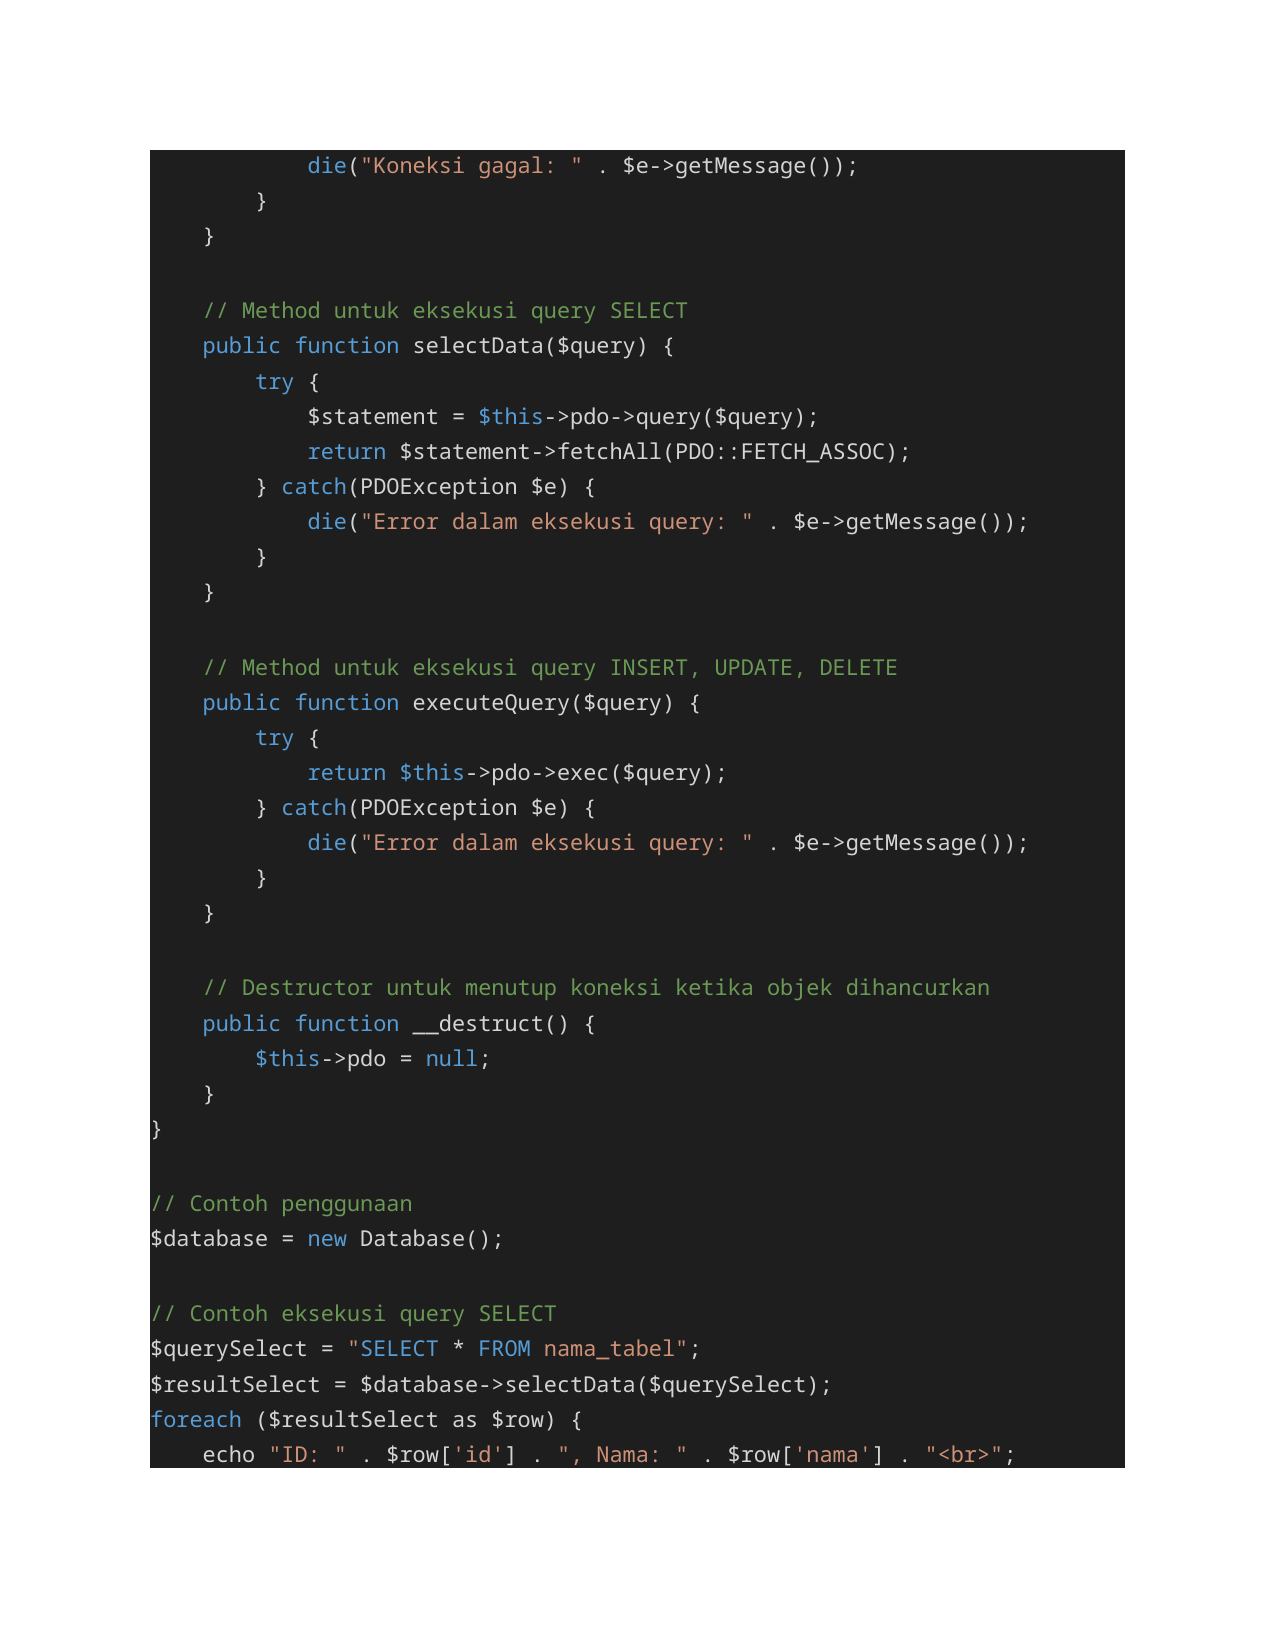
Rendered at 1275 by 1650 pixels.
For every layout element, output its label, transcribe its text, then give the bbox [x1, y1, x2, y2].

text die("Error dalam eksekusi query: " . $e->getMessage()); [150, 506, 1125, 536]
text return $this->pdo->exec($query); [150, 757, 1125, 787]
text } [150, 185, 1125, 215]
text // Method untuk eksekusi query SELECT [150, 295, 1125, 325]
text return $statement->fetchAll(PDO::FETCH_ASSOC); [150, 436, 1125, 466]
text public function selectData($query) { [150, 331, 1125, 360]
text } [150, 1113, 1125, 1143]
text $querySelect = "SELECT * FROM nama_tabel"; [150, 1333, 1125, 1363]
text // Contoh eksekusi query SELECT [150, 1298, 1125, 1328]
text public function __destruct() { [150, 1007, 1125, 1037]
text } [150, 576, 1125, 606]
text $database = new Database(); [150, 1223, 1125, 1253]
text public function executeQuery($query) { [150, 687, 1125, 716]
text } [150, 1078, 1125, 1107]
text // Destructor untuk menutup koneksi ketika objek dihancurkan [150, 972, 1125, 1002]
text foreach ($resultSelect as $row) { [150, 1404, 1125, 1433]
text try { [150, 366, 1125, 395]
text } [150, 220, 1125, 250]
text // Contoh penggunaan [150, 1188, 1125, 1218]
text $this->pdo = null; [150, 1043, 1125, 1072]
text $resultSelect = $database->selectData($querySelect); [150, 1368, 1125, 1398]
text } [150, 541, 1125, 571]
text } [150, 862, 1125, 892]
text echo "ID: " . $row['id'] . ", Nama: " . $row['nama'] . "<br>"; [150, 1439, 1125, 1468]
text $statement = $this->pdo->query($query); [150, 401, 1125, 431]
text try { [150, 722, 1125, 751]
text // Method untuk eksekusi query INSERT, UPDATE, DELETE [150, 651, 1125, 681]
text } [150, 897, 1125, 927]
text die("Error dalam eksekusi query: " . $e->getMessage()); [150, 827, 1125, 857]
text } catch(PDOException $e) { [150, 471, 1125, 501]
text die("Koneksi gagal: " . $e->getMessage()); [150, 150, 1125, 180]
text } catch(PDOException $e) { [150, 792, 1125, 822]
